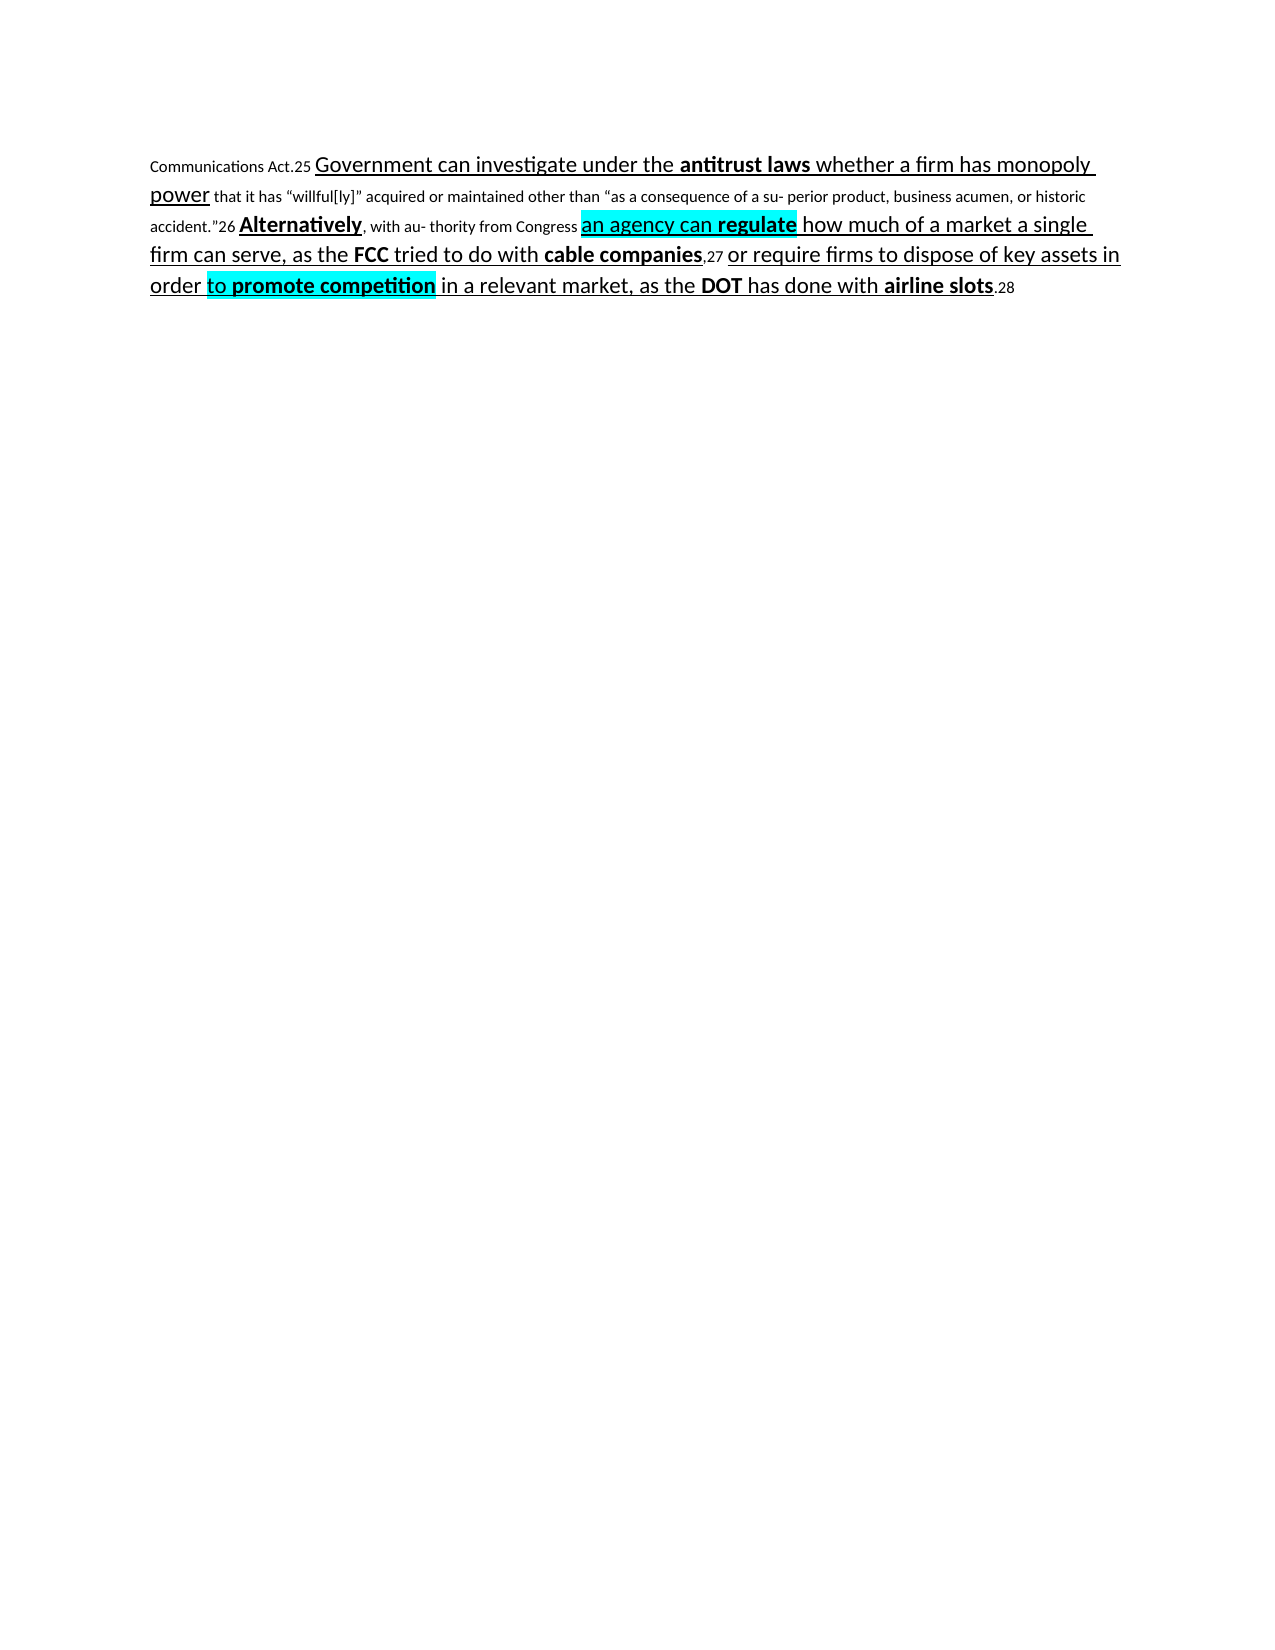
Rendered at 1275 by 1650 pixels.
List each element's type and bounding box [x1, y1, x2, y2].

text [150, 150, 1125, 299]
